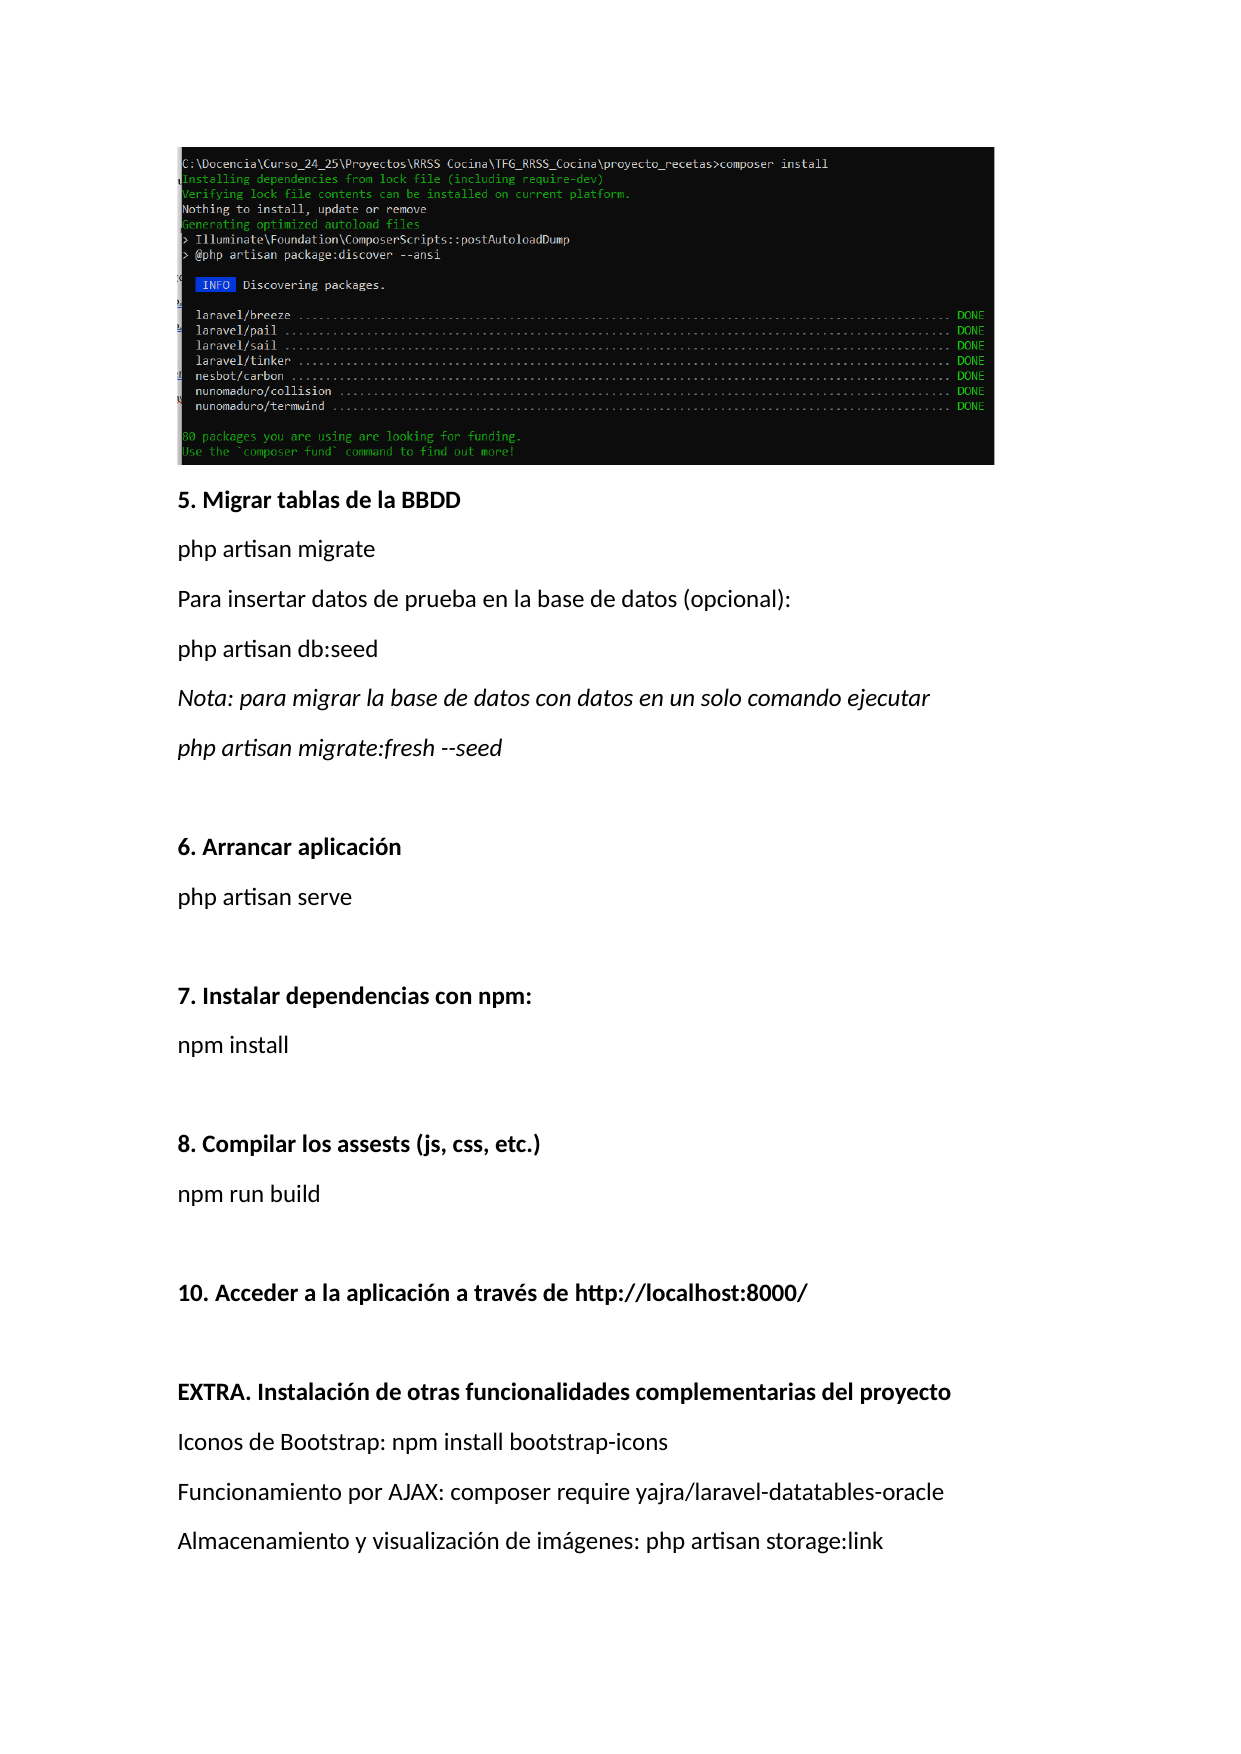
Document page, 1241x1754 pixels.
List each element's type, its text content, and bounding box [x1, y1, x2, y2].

text npm install [177, 1029, 1063, 1060]
text 10. Acceder a la aplicación a través de http://localhost:8000/ [177, 1277, 1063, 1308]
text 5. Migrar tablas de la BBDD [177, 484, 1063, 514]
text EXTRA. Instalación de otras funcionalidades complementarias del proyecto [177, 1376, 1063, 1407]
text Almacenamiento y visualización de imágenes: php artisan storage:link [177, 1525, 1063, 1556]
picture [177, 147, 995, 465]
text php artisan migrate:fresh --seed [177, 732, 1063, 762]
text npm run build [177, 1178, 1063, 1209]
text Funcionamiento por AJAX: composer require yajra/laravel-datatables-oracle [177, 1476, 1063, 1506]
text 6. Arrancar aplicación [177, 831, 1063, 862]
text Para insertar datos de prueba en la base de datos (opcional): [177, 583, 1063, 614]
text php artisan db:seed [177, 633, 1063, 663]
text 8. Compilar los assests (js, css, etc.) [177, 1128, 1063, 1159]
text php artisan migrate [177, 533, 1063, 564]
text php artisan serve [177, 881, 1063, 911]
text Iconos de Bootstrap: npm install bootstrap-icons [177, 1426, 1063, 1457]
text 7. Instalar dependencias con npm: [177, 980, 1063, 1010]
text Nota: para migrar la base de datos con datos en un solo comando ejecutar [177, 682, 1063, 713]
